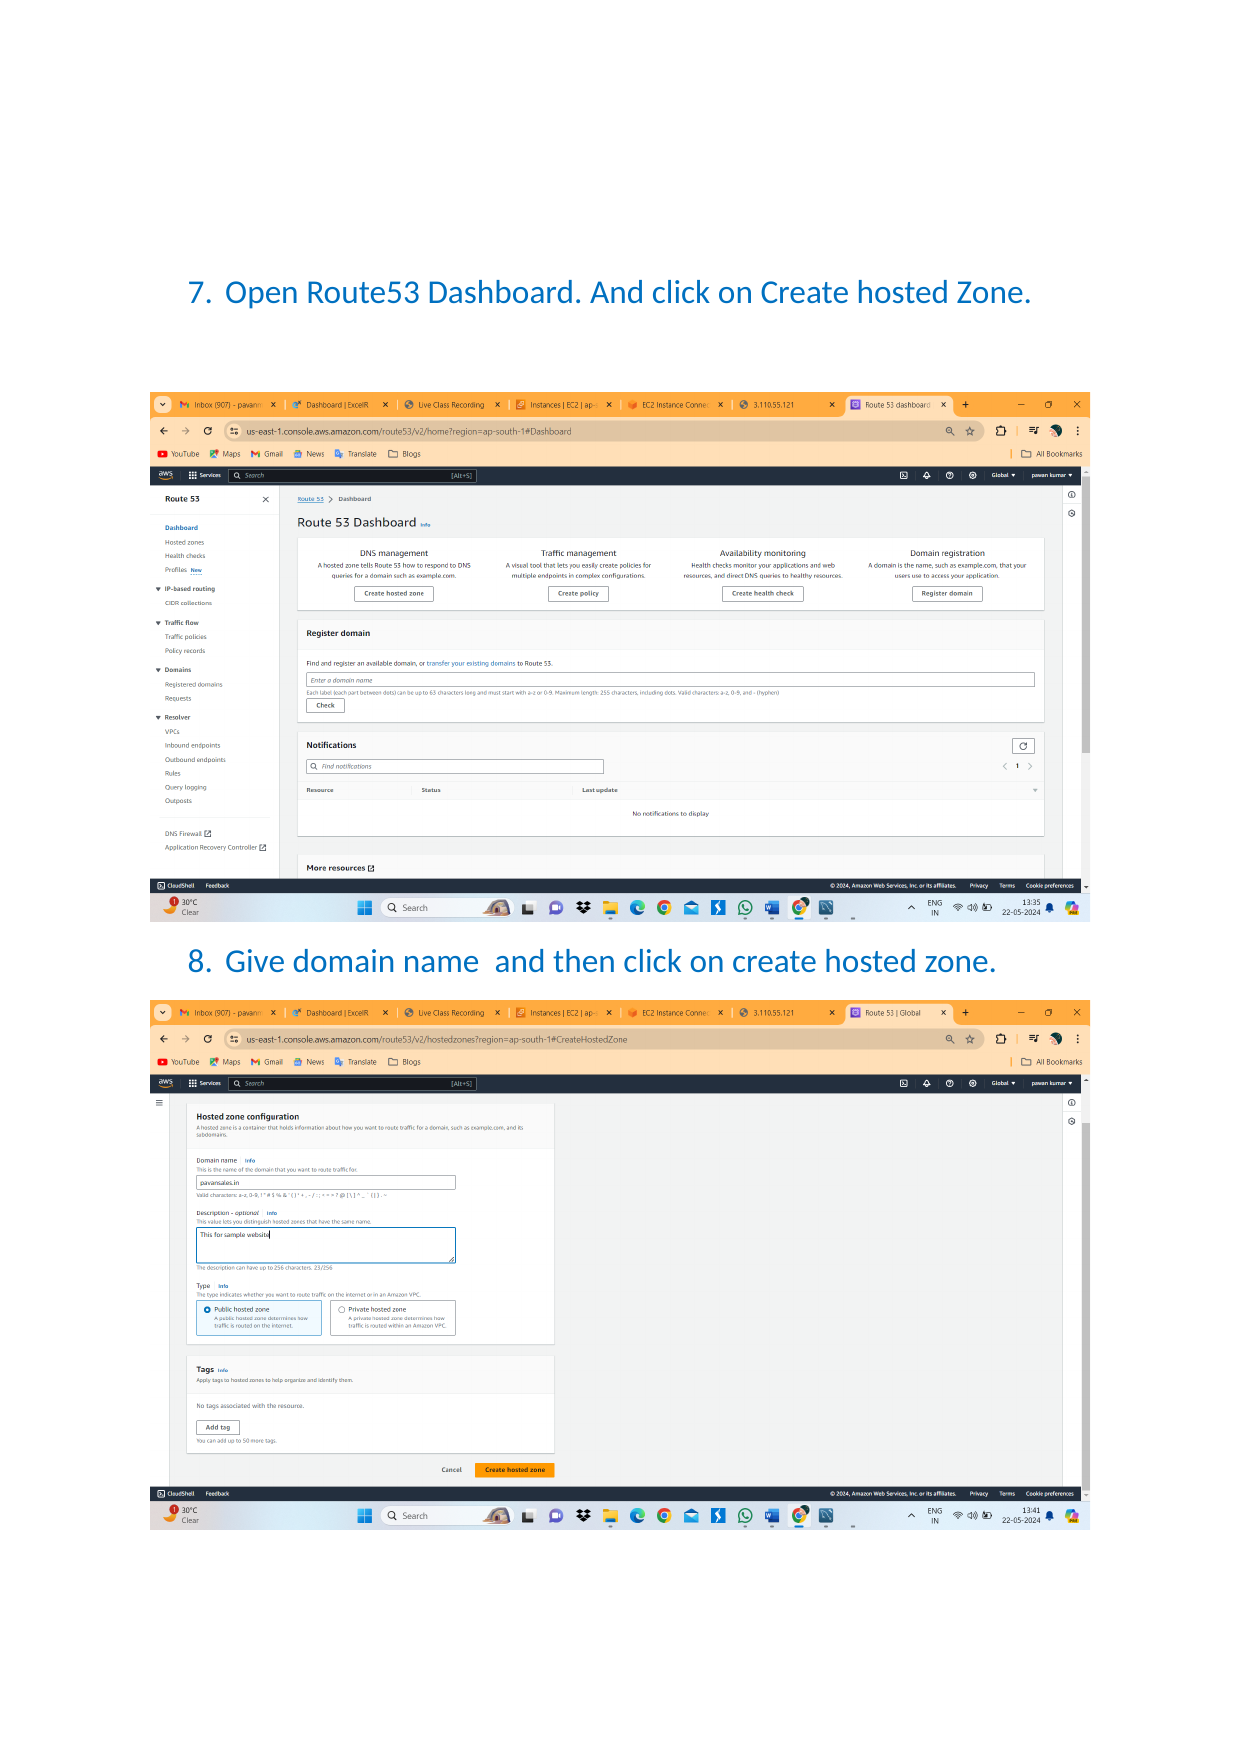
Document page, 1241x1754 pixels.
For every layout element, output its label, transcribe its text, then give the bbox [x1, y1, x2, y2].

list Open Route53 Dashboard. And click on Create hosted Zone. [187, 271, 1090, 312]
picture [150, 392, 1091, 922]
list Give domain name and then click on create hosted zone. [187, 940, 1090, 981]
picture [150, 1000, 1091, 1530]
